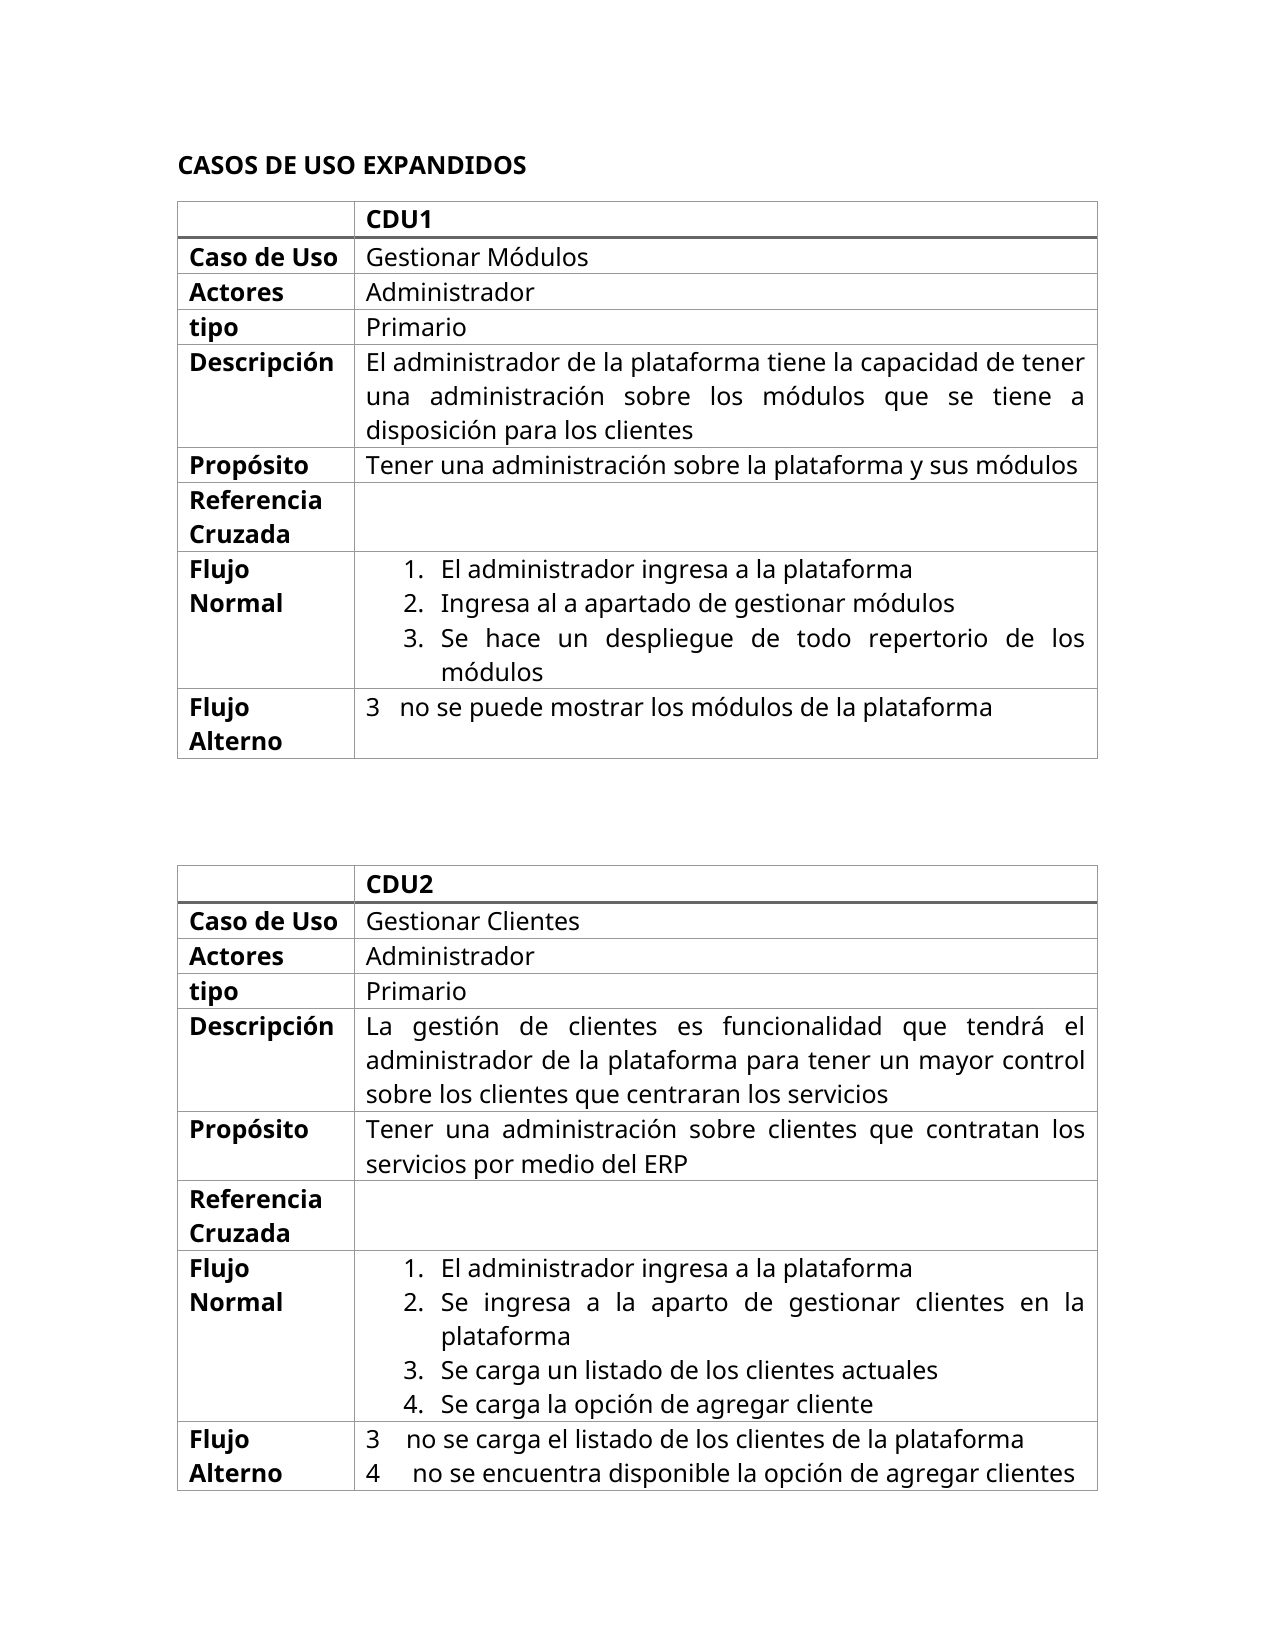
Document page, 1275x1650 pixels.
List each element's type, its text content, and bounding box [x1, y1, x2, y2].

table_cell Actores [178, 939, 354, 973]
table_cell Flujo Alterno [178, 689, 354, 757]
table_cell Primario [355, 974, 1097, 1008]
table_cell Tener una administración sobre clientes que contratan los servicios por medio del ERP [355, 1112, 1097, 1180]
table_header [178, 866, 354, 901]
table_cell Caso de Uso [178, 239, 354, 273]
table_cell Caso de Uso [178, 904, 354, 938]
table_cell 3 no se puede mostrar los módulos de la plataforma [355, 689, 1097, 757]
table_cell Administrador [355, 274, 1097, 308]
table_cell Descripción [178, 1009, 354, 1111]
table_cell Gestionar Clientes [355, 904, 1097, 938]
table_cell Referencia Cruzada [178, 483, 354, 551]
table_cell Flujo Alterno [178, 1422, 354, 1490]
table_cell Actores [178, 274, 354, 308]
table_cell El administrador ingresa a la plataforma Se ingresa a la aparto de gestionar clientes en la plataforma Se carga un listado de los clientes actuales Se carga la opción de agregar cliente [355, 1251, 1097, 1421]
table_cell La gestión de clientes es funcionalidad que tendrá el administrador de la plataforma para tener un mayor control sobre los clientes que centraran los servicios [355, 1009, 1097, 1111]
table_cell Flujo Normal [178, 1251, 354, 1421]
table_header CDU1 [355, 202, 1097, 236]
table_cell Referencia Cruzada [178, 1181, 354, 1249]
table_cell Propósito [178, 1112, 354, 1180]
table_cell Tener una administración sobre la plataforma y sus módulos [355, 448, 1097, 482]
table_cell Administrador [355, 939, 1097, 973]
table_cell Flujo Normal [178, 552, 354, 688]
table_cell tipo [178, 974, 354, 1008]
table_cell El administrador ingresa a la plataforma Ingresa al a apartado de gestionar módulos Se hace un despliegue de todo repertorio de los módulos [355, 552, 1097, 688]
table_cell El administrador de la plataforma tiene la capacidad de tener una administración sobre los módulos que se tiene a disposición para los clientes [355, 345, 1097, 447]
text CASOS DE USO EXPANDIDOS [177, 148, 1098, 182]
table_cell [355, 483, 1097, 551]
table_cell Descripción [178, 345, 354, 447]
table_header CDU2 [355, 866, 1097, 901]
table_cell Propósito [178, 448, 354, 482]
table_cell [355, 1181, 1097, 1249]
table_cell 3 no se carga el listado de los clientes de la plataforma 4 no se encuentra disponible la opción de agregar clientes [355, 1422, 1097, 1490]
table_cell Gestionar Módulos [355, 239, 1097, 273]
table_cell Primario [355, 310, 1097, 343]
table_cell tipo [178, 310, 354, 343]
table_header [178, 202, 354, 236]
